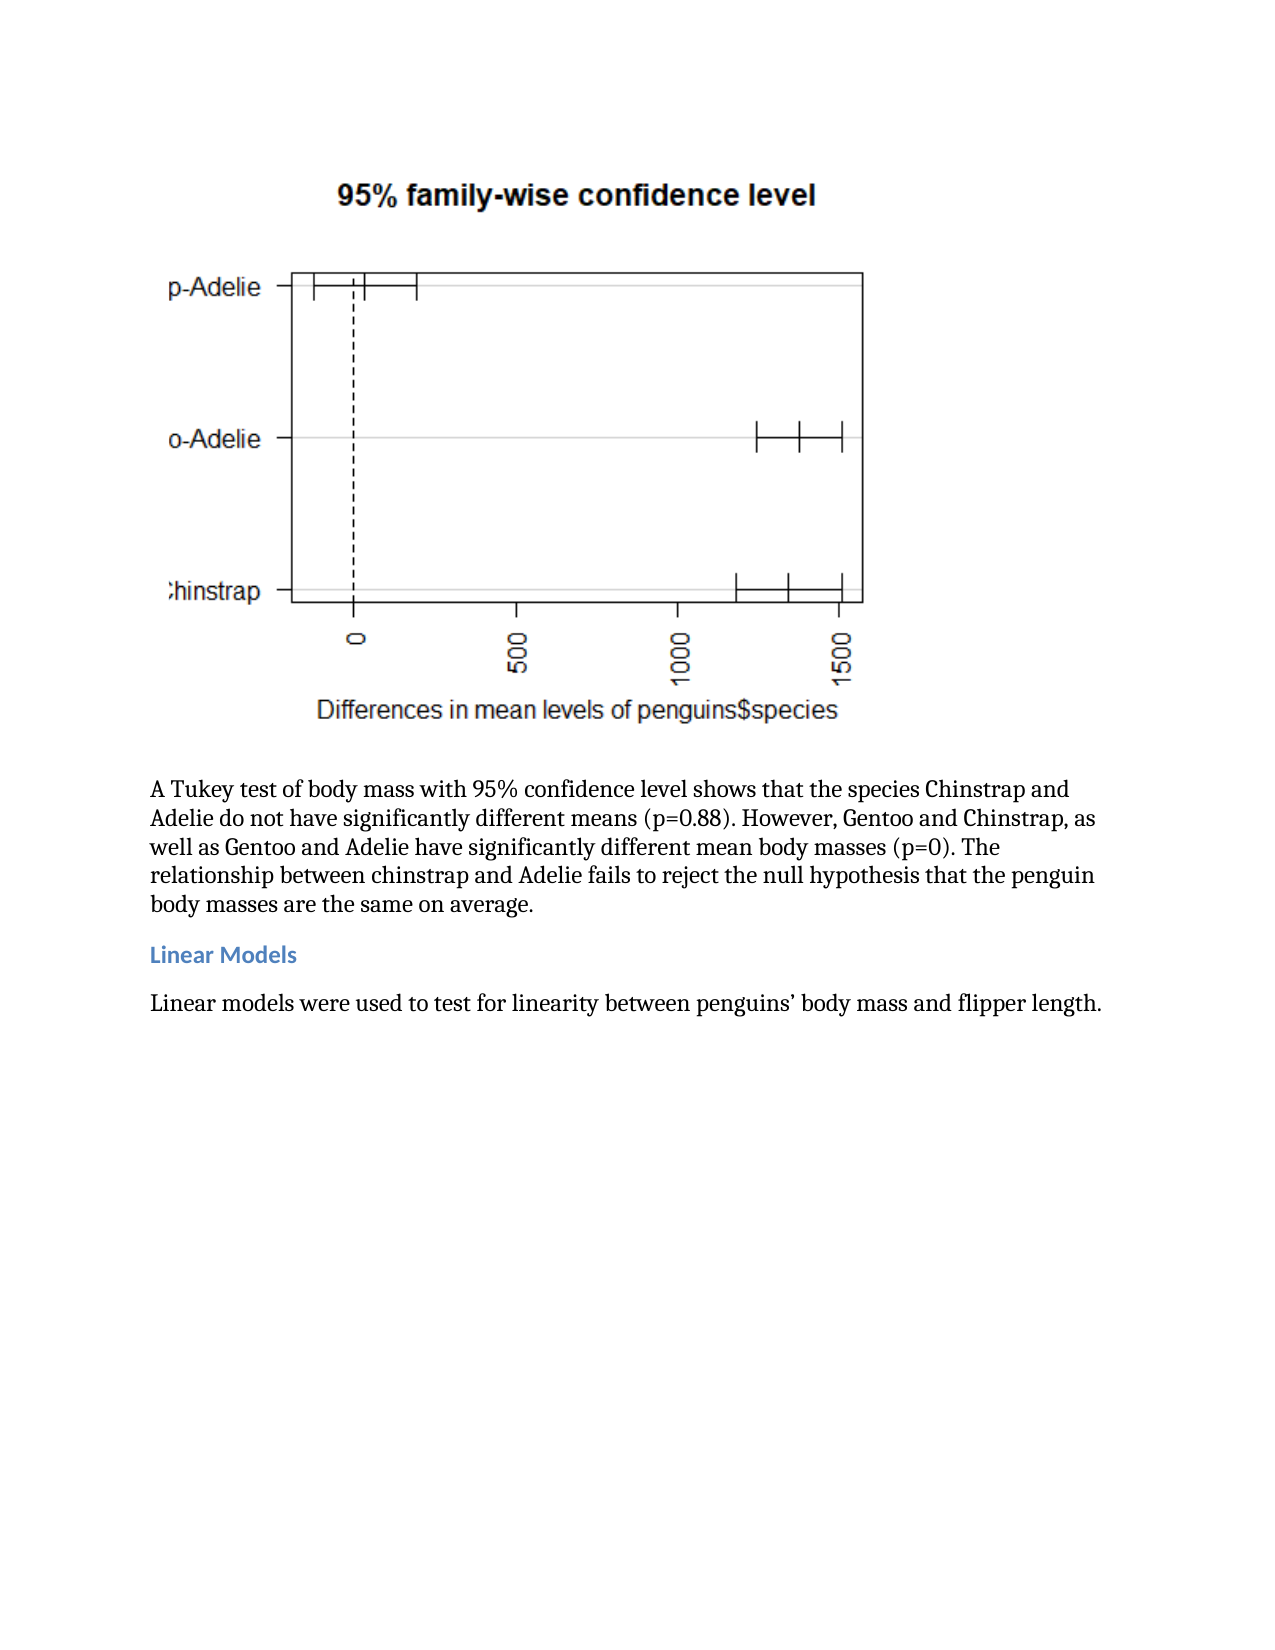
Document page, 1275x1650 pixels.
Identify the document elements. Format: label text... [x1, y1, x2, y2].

text A Tukey test of body mass with 95% confidence level shows that the species Chinstrap and Adelie do not have significantly different means (p=0.88). However, Gentoo and Chinstrap, as well as Gentoo and Adelie have significantly different mean body masses (p=0). The relationship between chinstrap and Adelie fails to reject the null hypothesis that the penguin body masses are the same on average. [150, 775, 1125, 919]
subtitle Linear Models [150, 940, 1125, 970]
picture [168, 150, 927, 757]
text Linear models were used to test for linearity between penguins’ body mass and flipper length. [150, 989, 1125, 1018]
